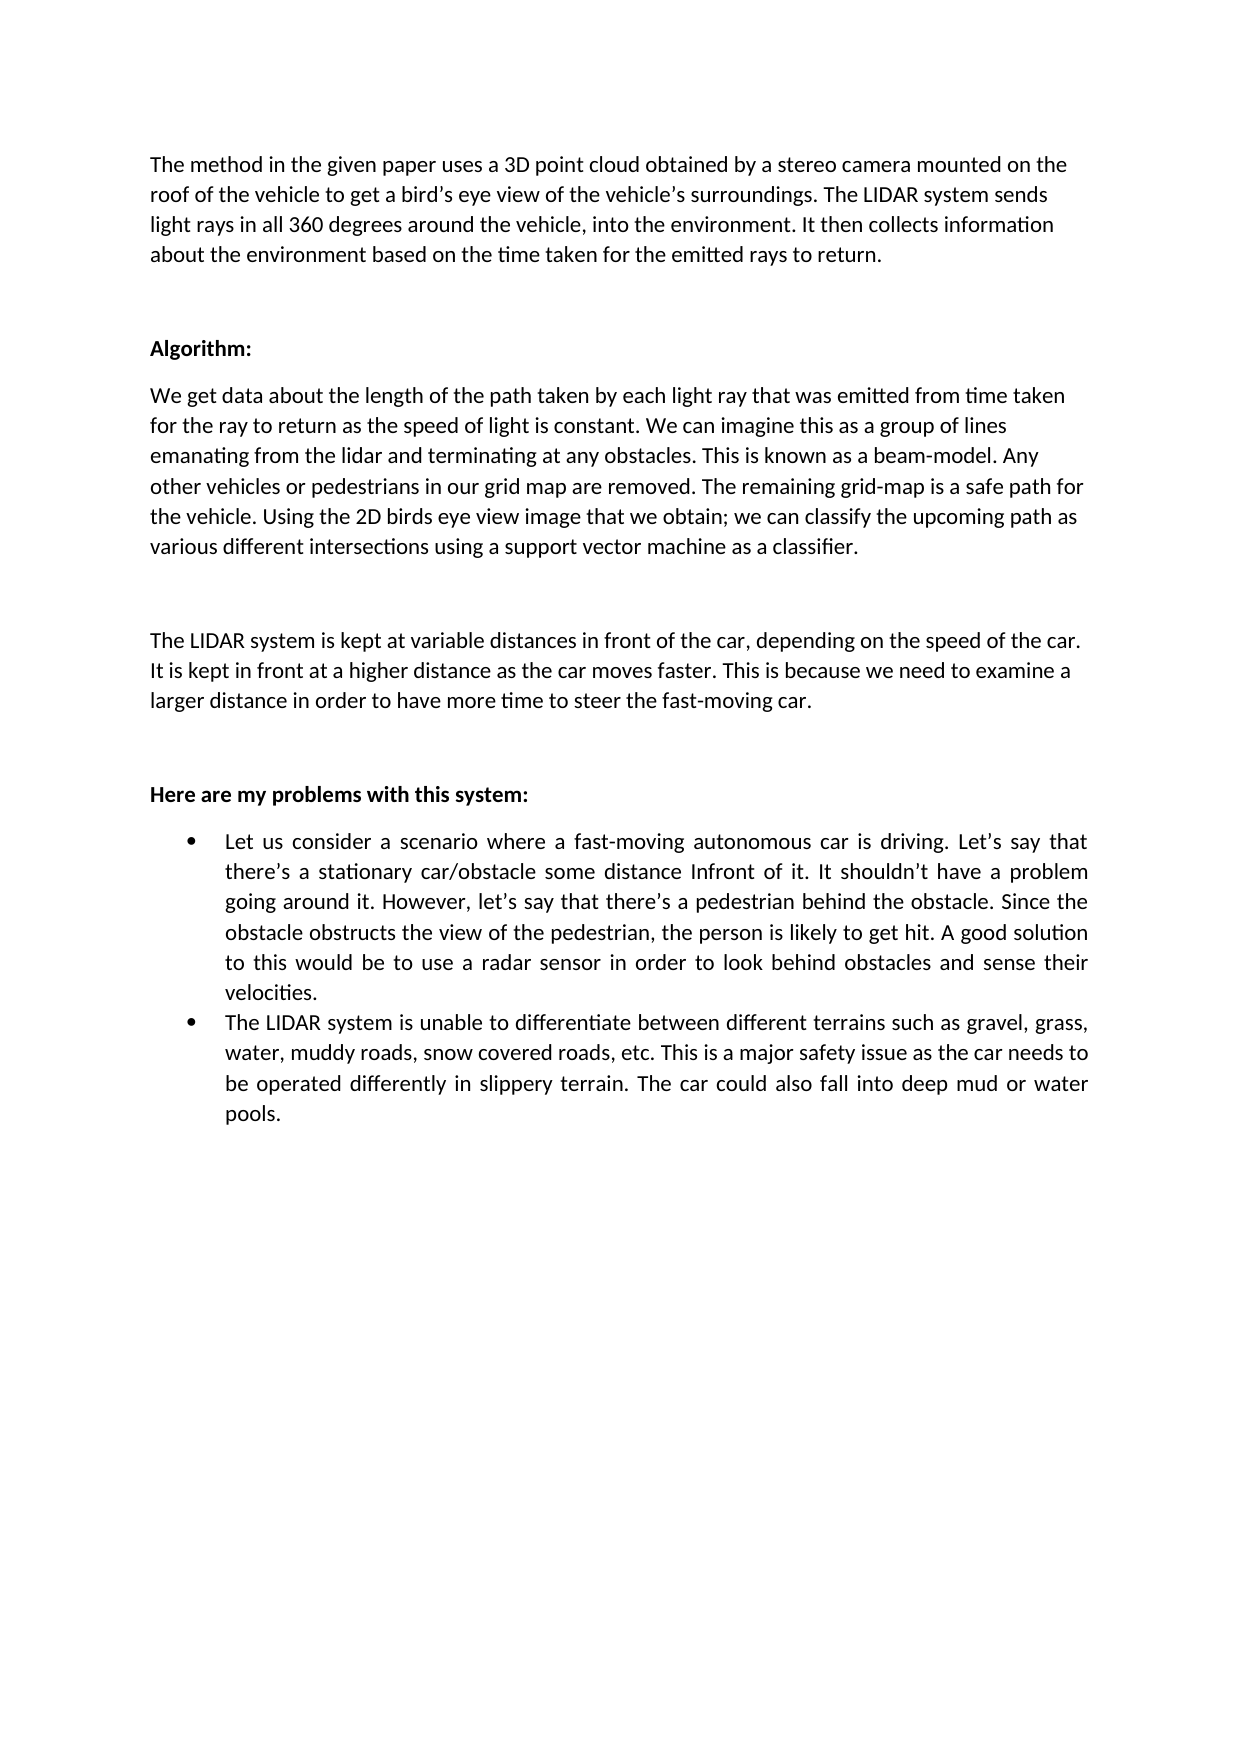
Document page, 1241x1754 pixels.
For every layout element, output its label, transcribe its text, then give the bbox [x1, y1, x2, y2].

text We get data about the length of the path taken by each light ray that was emitted from time taken for the ray to return as the speed of light is constant. We can imagine this as a group of lines emanating from the lidar and terminating at any obstacles. This is known as a beam-model. Any other vehicles or pedestrians in our grid map are removed. The remaining grid-map is a safe path for the vehicle. Using the 2D birds eye view image that we obtain; we can classify the upcoming path as various different intersections using a support vector machine as a classifier. [150, 381, 1090, 560]
list Let us consider a scenario where a fast-moving autonomous car is driving. Let’s say that there’s a stationary car/obstacle some distance Infront of it. It shouldn’t have a problem going around it. However, let’s say that there’s a pedestrian behind the obstacle. Since the obstacle obstructs the view of the pedestrian, the person is likely to get hit. A good solution to this would be to use a radar sensor in order to look behind obstacles and sense their velocities. [187, 827, 1090, 1006]
list The LIDAR system is unable to differentiate between different terrains such as gravel, grass, water, muddy roads, snow covered roads, etc. This is a major safety issue as the car needs to be operated differently in slippery terrain. The car could also fall into deep mud or water pools. [187, 1008, 1090, 1127]
text The method in the given paper uses a 3D point cloud obtained by a stereo camera mounted on the roof of the vehicle to get a bird’s eye view of the vehicle’s surroundings. The LIDAR system sends light rays in all 360 degrees around the vehicle, into the environment. It then collects information about the environment based on the time taken for the emitted rays to return. [150, 150, 1090, 269]
text Algorithm: [150, 334, 1090, 362]
text The LIDAR system is kept at variable distances in front of the car, depending on the speed of the car. It is kept in front at a higher distance as the car moves faster. This is because we need to examine a larger distance in order to have more time to steer the fast-moving car. [150, 626, 1090, 714]
text Here are my problems with this system: [150, 780, 1090, 808]
